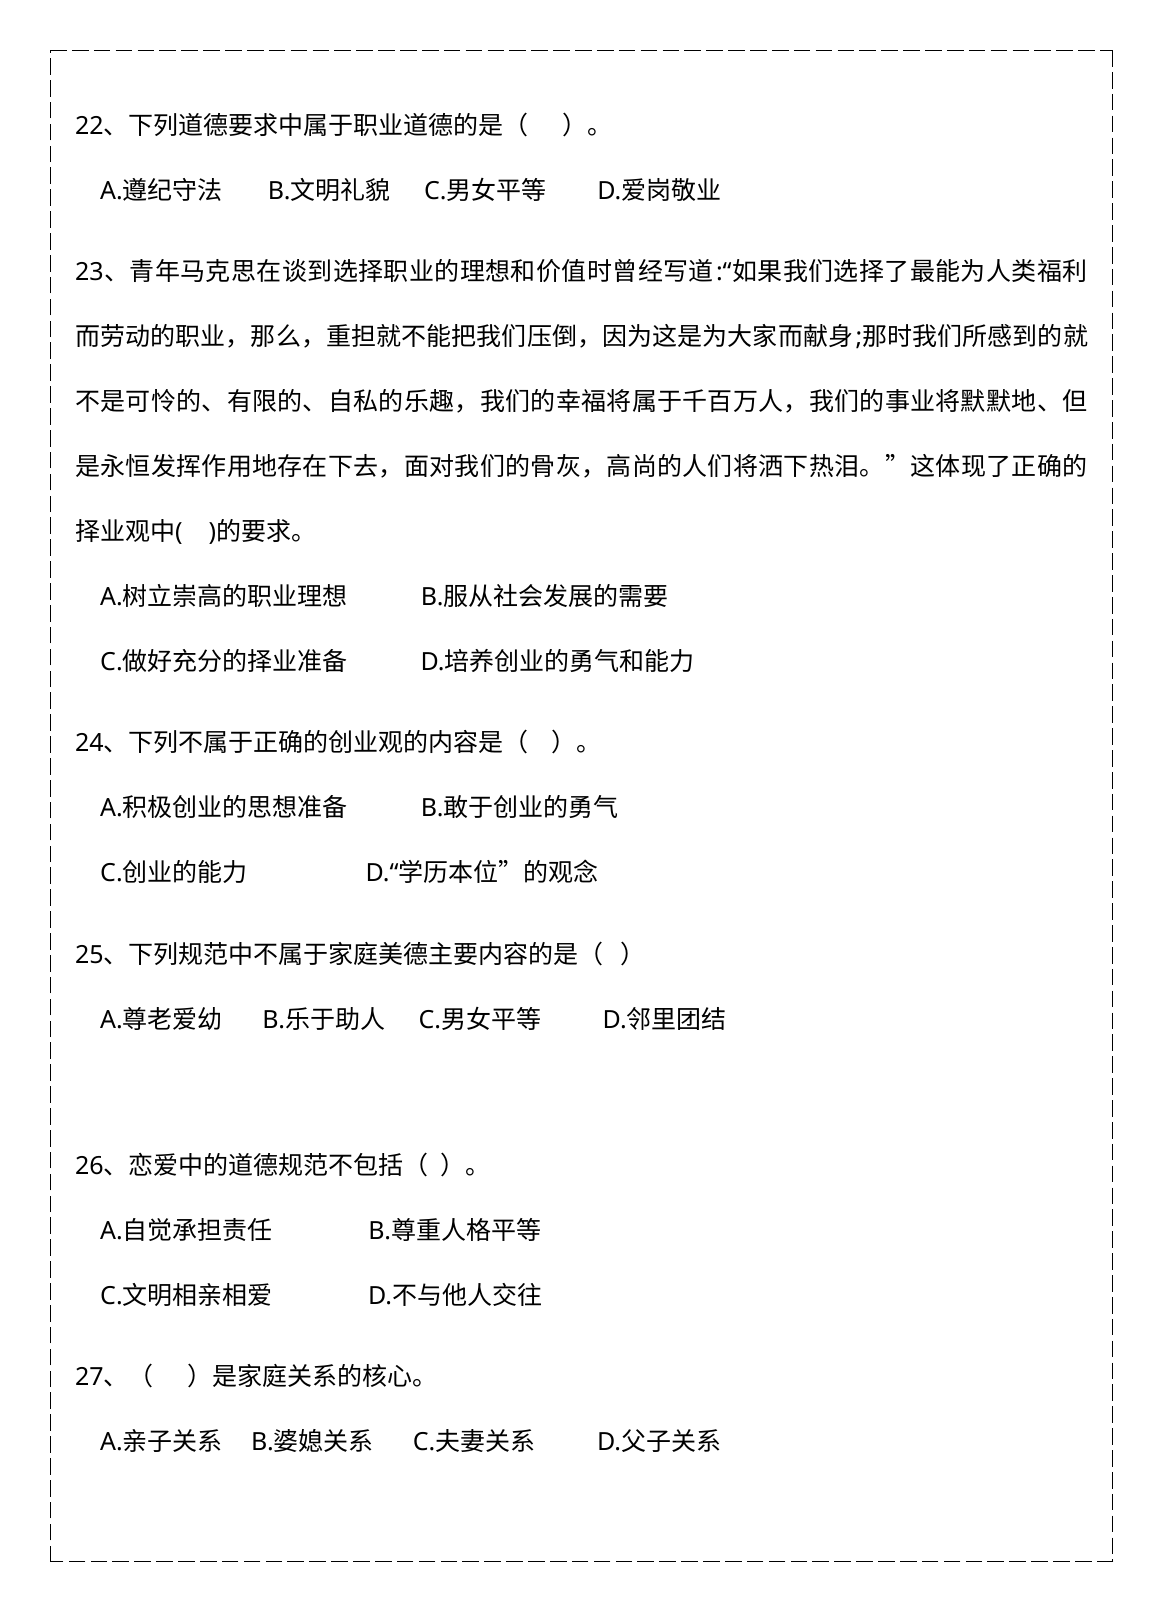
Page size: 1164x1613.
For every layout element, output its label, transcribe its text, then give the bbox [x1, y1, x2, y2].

text A.树立崇高的职业理想 B.服从社会发展的需要 [75, 562, 1088, 627]
text 27、（ ）是家庭关系的核心。 [75, 1342, 1088, 1407]
text 26、恋爱中的道德规范不包括（ ）。 [75, 1131, 1088, 1196]
text 25、下列规范中不属于家庭美德主要内容的是（ ） [75, 920, 1088, 985]
text A.亲子关系 B.婆媳关系 C.夫妻关系 D.父子关系 [75, 1407, 1088, 1472]
text A.遵纪守法 B.文明礼貌 C.男女平等 D.爱岗敬业 [75, 156, 1088, 221]
text 22、下列道德要求中属于职业道德的是（ ）。 [75, 91, 1088, 156]
text C.做好充分的择业准备 D.培养创业的勇气和能力 [75, 627, 1088, 692]
text A.尊老爱幼 B.乐于助人 C.男女平等 D.邻里团结 [75, 985, 1088, 1050]
text 23、青年马克思在谈到选择职业的理想和价值时曾经写道:“如果我们选择了最能为人类福利而劳动的职业，那么，重担就不能把我们压倒，因为这是为大家而献身;那时我们所感到的就不是可怜的、有限的、自私的乐趣，我们的幸福将属于千百万人，我们的事业将默默地、但是永恒发挥作用地存在下去，面对我们的骨灰，高尚的人们将洒下热泪。”这体现了正确的择业观中( )的要求。 [75, 237, 1088, 562]
text A.自觉承担责任 B.尊重人格平等 [75, 1196, 1088, 1261]
text A.积极创业的思想准备 B.敢于创业的勇气 [75, 773, 1088, 838]
text C.创业的能力 D.“学历本位”的观念 [75, 838, 1088, 903]
text C.文明相亲相爱 D.不与他人交往 [75, 1261, 1088, 1326]
text 24、下列不属于正确的创业观的内容是（ ）。 [75, 708, 1088, 773]
